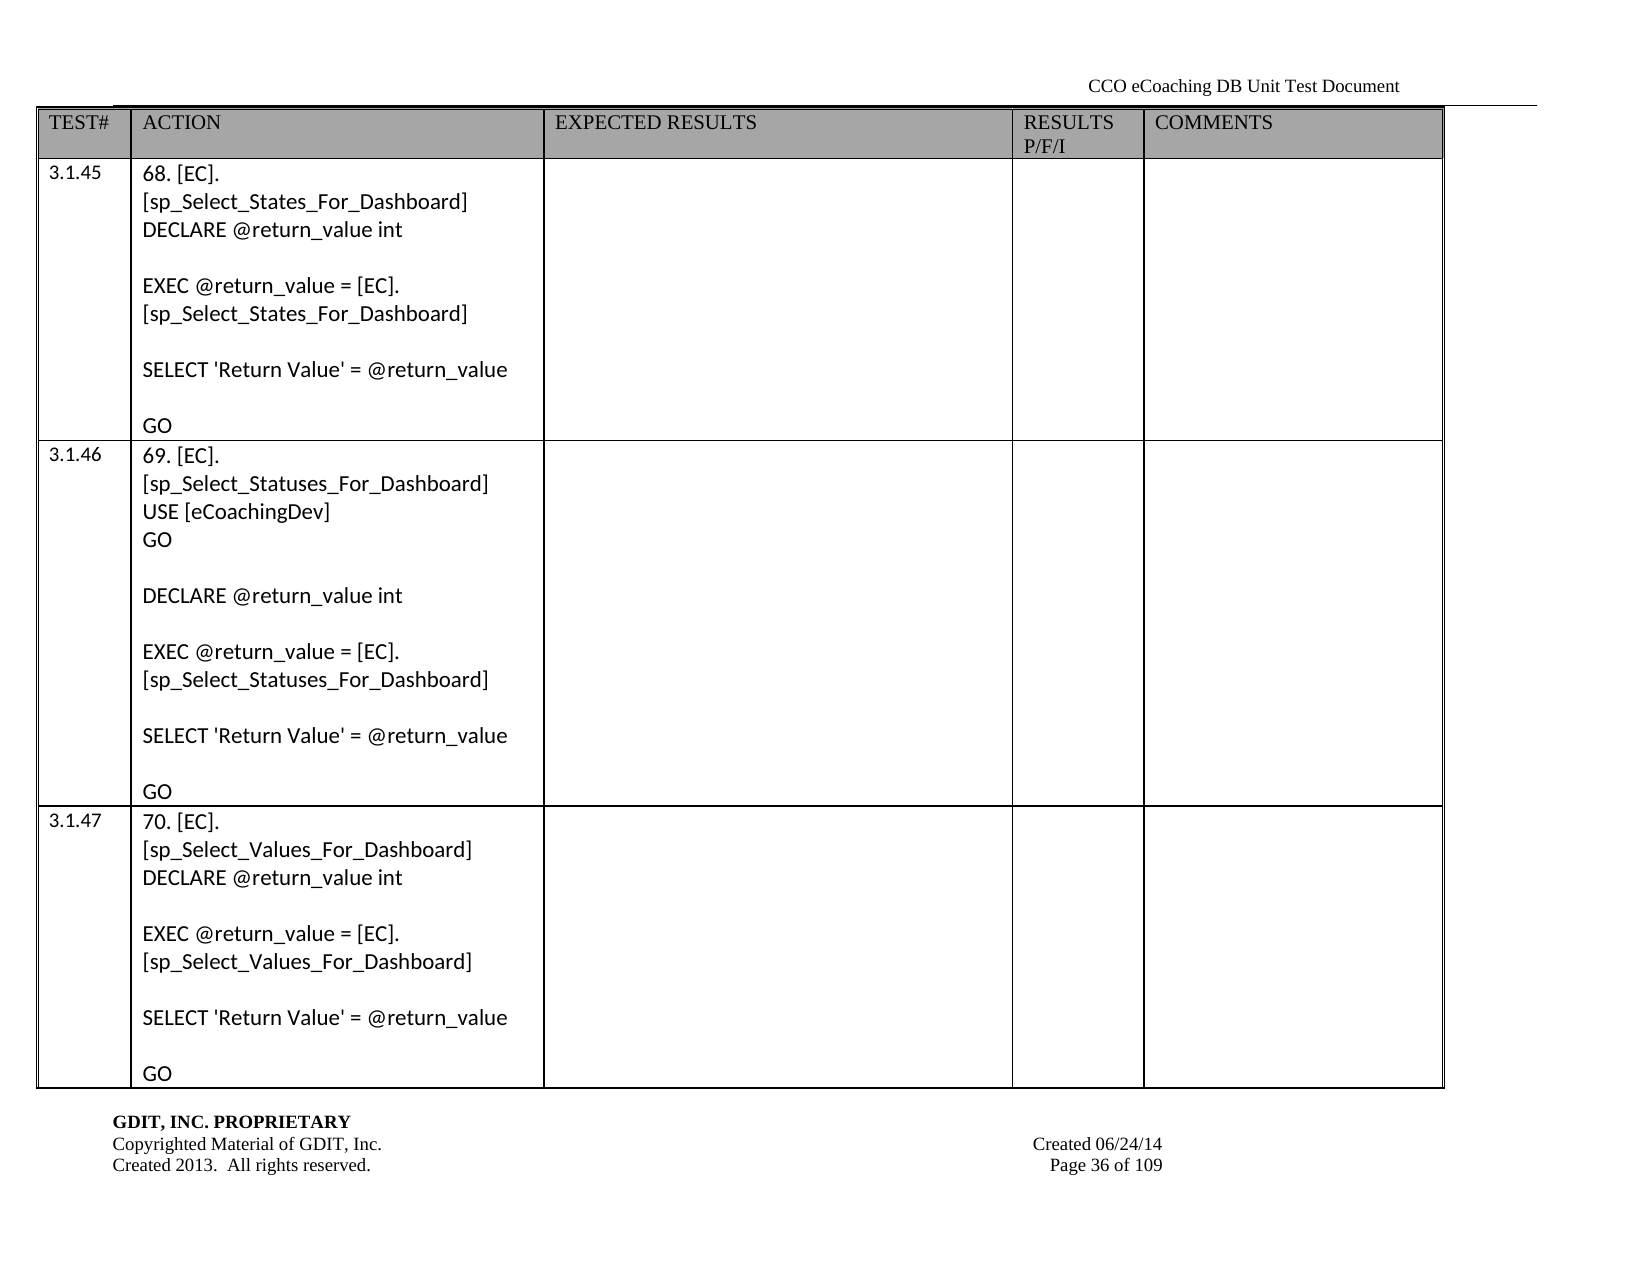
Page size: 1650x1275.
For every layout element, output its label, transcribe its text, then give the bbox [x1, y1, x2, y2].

table_cell 68. [EC].[sp_Select_States_For_Dashboard] DECLARE @return_value int EXEC @return_value = [EC].[sp_Select_States_For_Dashboard] SELECT 'Return Value' = @return_value GO [132, 159, 543, 439]
table_cell 70. [EC].[sp_Select_Values_For_Dashboard] DECLARE @return_value int EXEC @return_value = [EC].[sp_Select_Values_For_Dashboard] SELECT 'Return Value' = @return_value GO [132, 807, 543, 1087]
table_cell 69. [EC].[sp_Select_Statuses_For_Dashboard] USE [eCoachingDev] GO DECLARE @return_value int EXEC @return_value = [EC].[sp_Select_Statuses_For_Dashboard] SELECT 'Return Value' = @return_value GO [132, 441, 543, 805]
table_cell [1013, 807, 1143, 1087]
table_cell 3.1.47 [39, 807, 130, 1087]
table_cell [545, 441, 1012, 805]
table_cell [545, 159, 1012, 439]
table_header RESULTS P/F/I [1013, 110, 1143, 158]
table_cell [1013, 441, 1143, 805]
table_header TEST# [39, 110, 130, 158]
table_header COMMENTS [1145, 110, 1442, 158]
table_cell [1145, 441, 1442, 805]
table_cell [545, 807, 1012, 1087]
table_cell 3.1.45 [39, 159, 130, 439]
table_cell [1013, 159, 1143, 439]
table_header EXPECTED RESULTS [545, 110, 1012, 158]
table_cell 3.1.46 [39, 441, 130, 805]
table_cell [1145, 807, 1442, 1087]
table_header ACTION [132, 110, 543, 158]
table_cell [1145, 159, 1442, 439]
